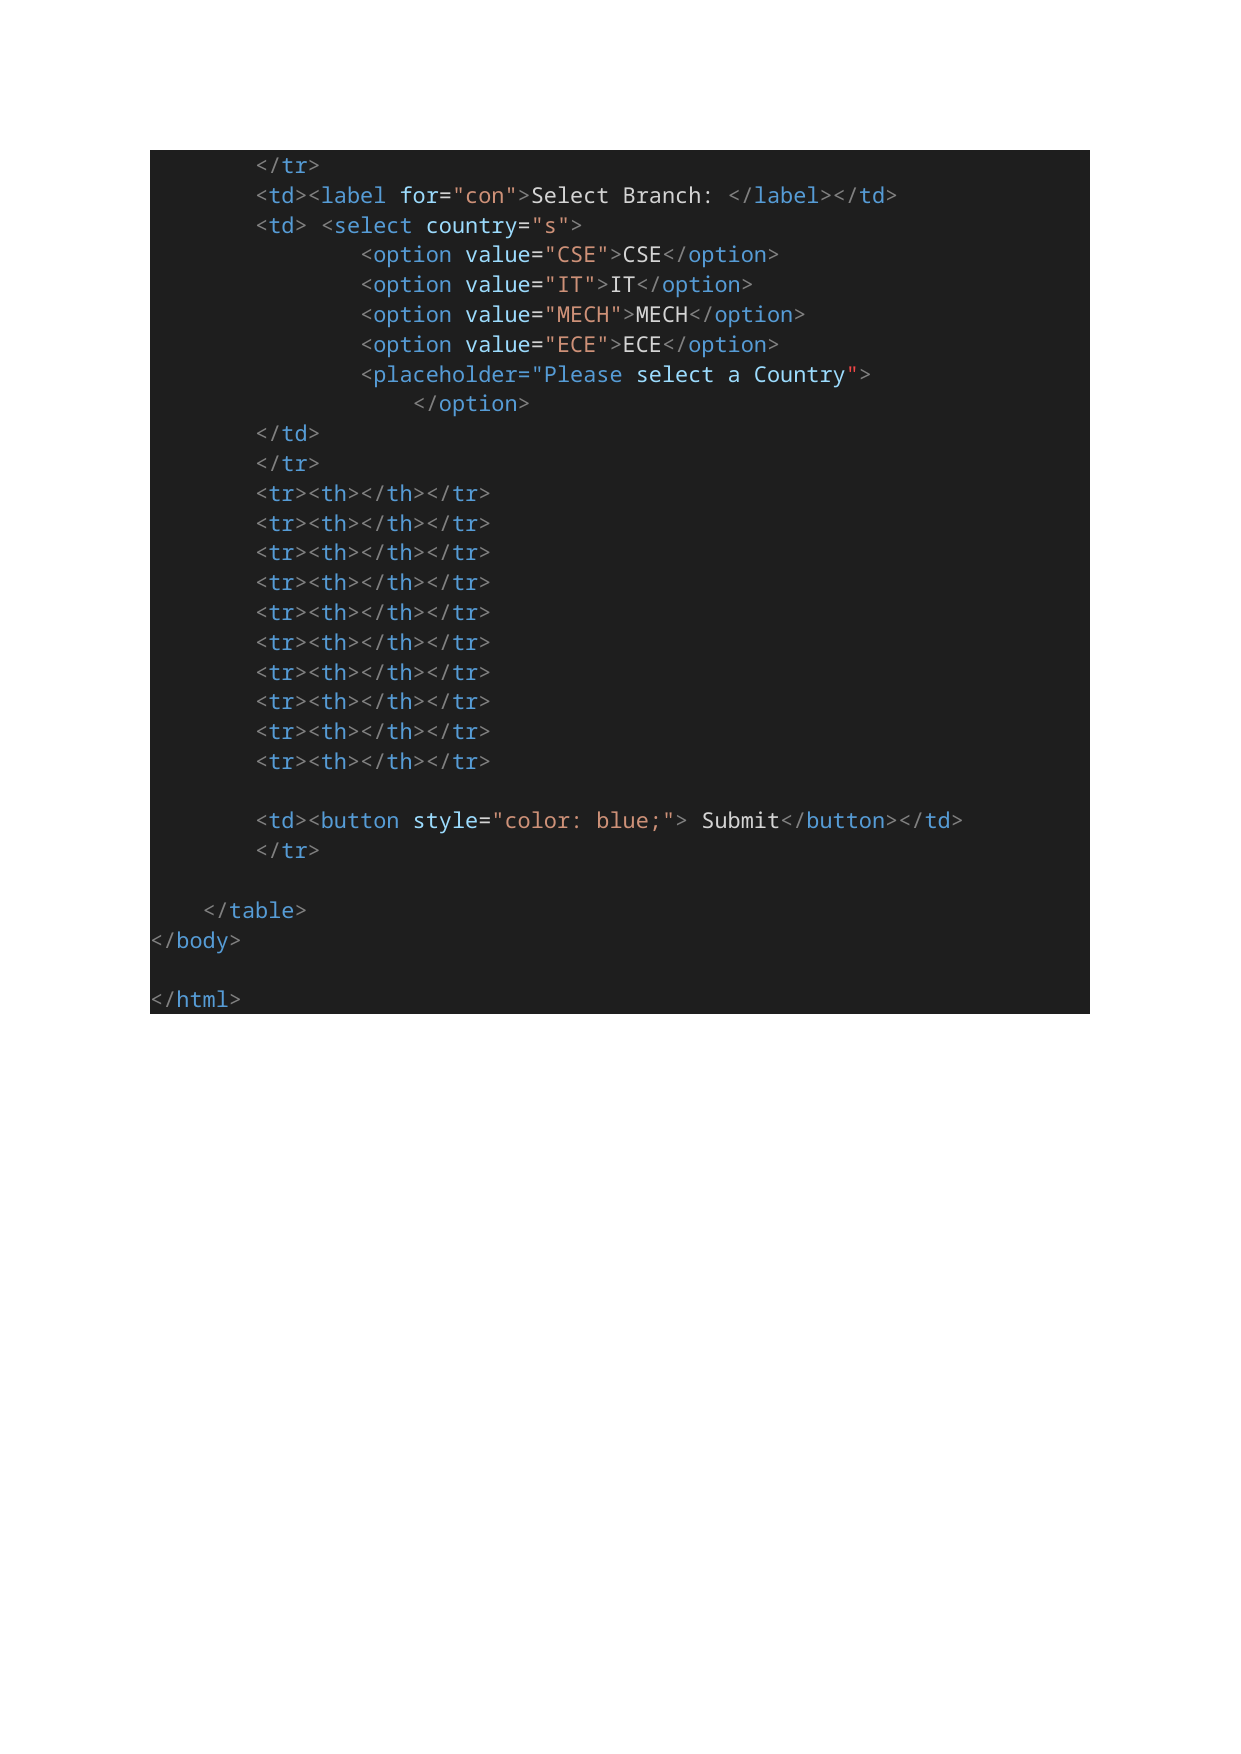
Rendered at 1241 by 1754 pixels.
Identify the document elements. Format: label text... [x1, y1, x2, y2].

text <td> <select country="s"> [150, 209, 1090, 239]
text <placeholder="Please select a Country"> [150, 358, 1090, 388]
text <td><label for="con">Select Branch: </label></td> [150, 180, 1090, 209]
text <option value="CSE">CSE</option> [150, 239, 1090, 269]
text <option value="MECH">MECH</option> [150, 299, 1090, 329]
text </tr> [150, 448, 1090, 478]
text <td><button style="color: blue;"> Submit</button></td> [150, 805, 1090, 835]
text <tr><th></th></tr> [150, 656, 1090, 686]
text </body> [150, 924, 1090, 954]
text <tr><th></th></tr> [150, 478, 1090, 507]
text <option value="IT">IT</option> [150, 269, 1090, 299]
text <tr><th></th></tr> [150, 716, 1090, 746]
text <tr><th></th></tr> [150, 567, 1090, 597]
text </option> [150, 388, 1090, 418]
text <tr><th></th></tr> [150, 597, 1090, 627]
text <tr><th></th></tr> [150, 507, 1090, 537]
text </tr> [150, 835, 1090, 865]
text </tr> [150, 150, 1090, 180]
text <tr><th></th></tr> [150, 746, 1090, 776]
text </table> [150, 895, 1090, 924]
text <tr><th></th></tr> [150, 686, 1090, 716]
text </html> [150, 984, 1090, 1014]
text <tr><th></th></tr> [150, 537, 1090, 567]
text <option value="ECE">ECE</option> [150, 329, 1090, 358]
text <tr><th></th></tr> [150, 627, 1090, 656]
text </td> [150, 418, 1090, 448]
